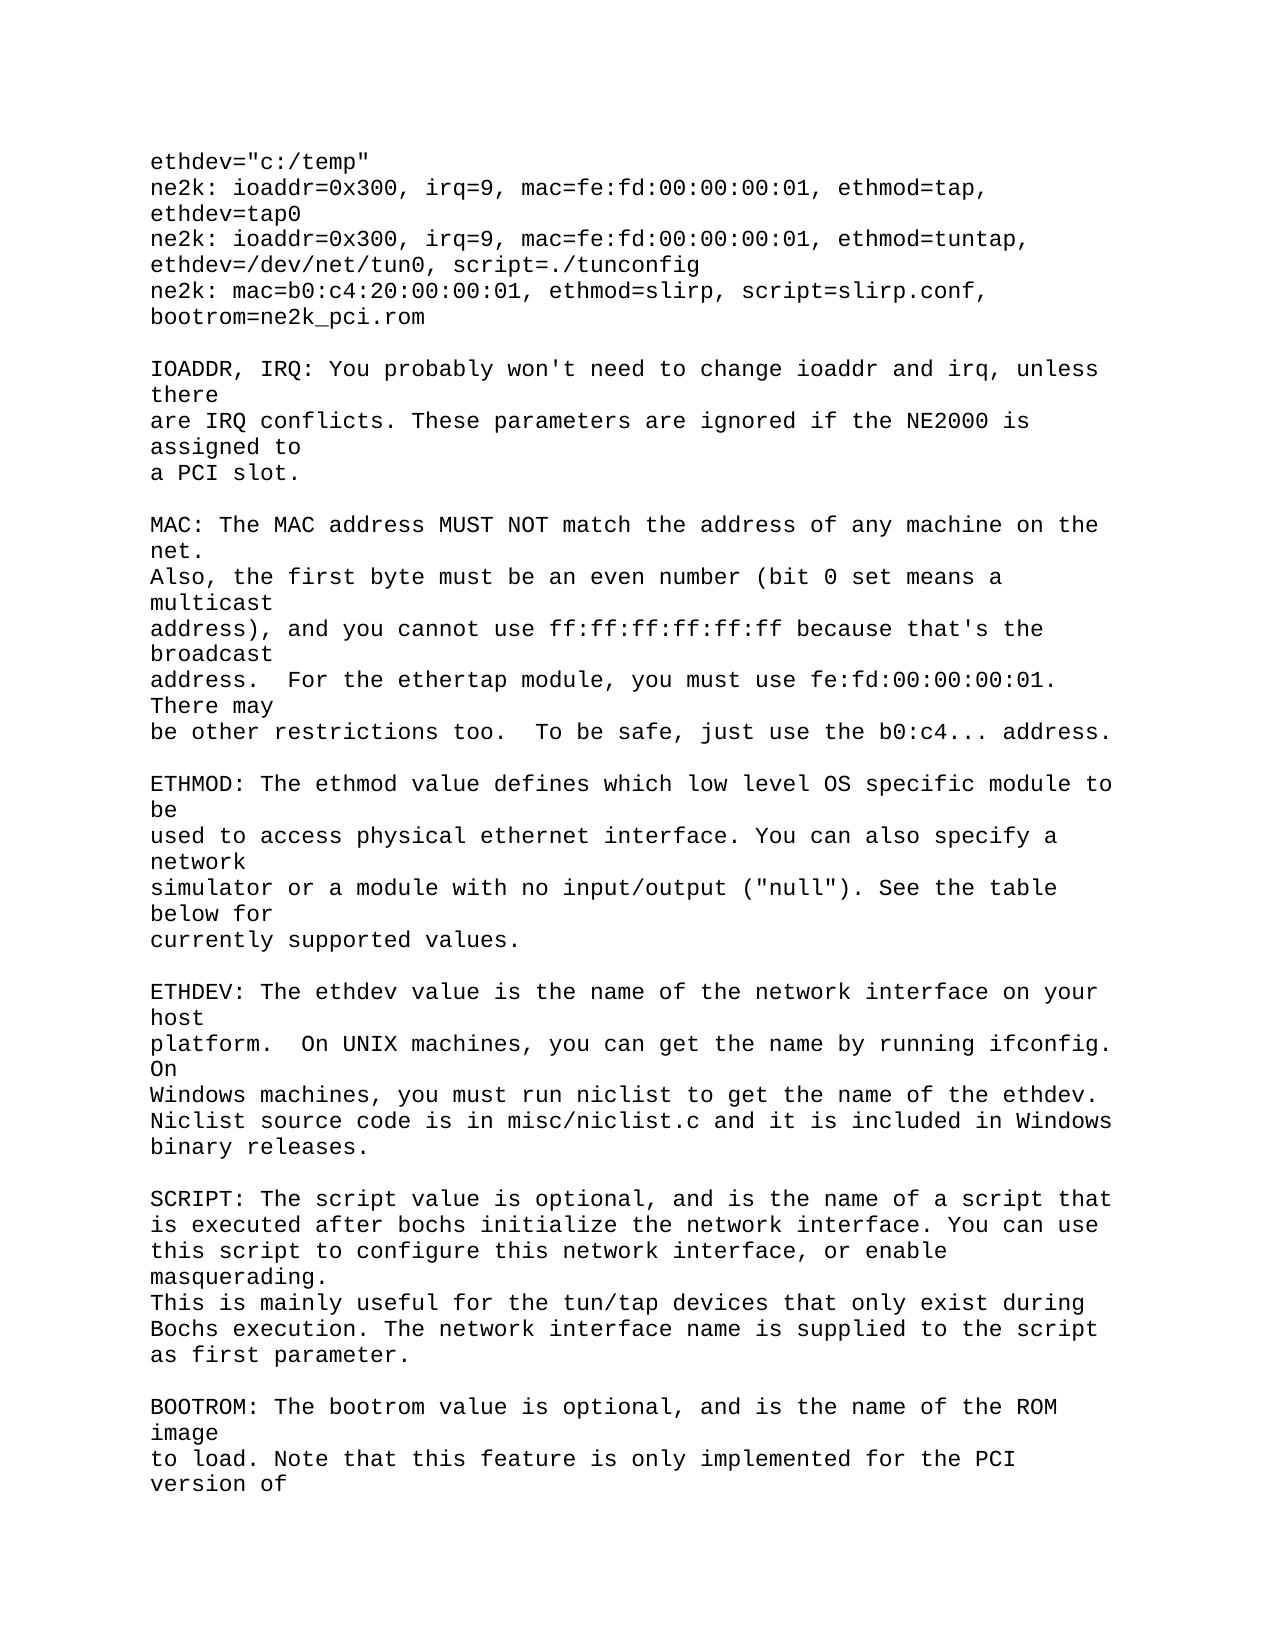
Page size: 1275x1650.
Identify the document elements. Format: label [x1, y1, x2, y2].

text [150, 150, 1125, 1499]
